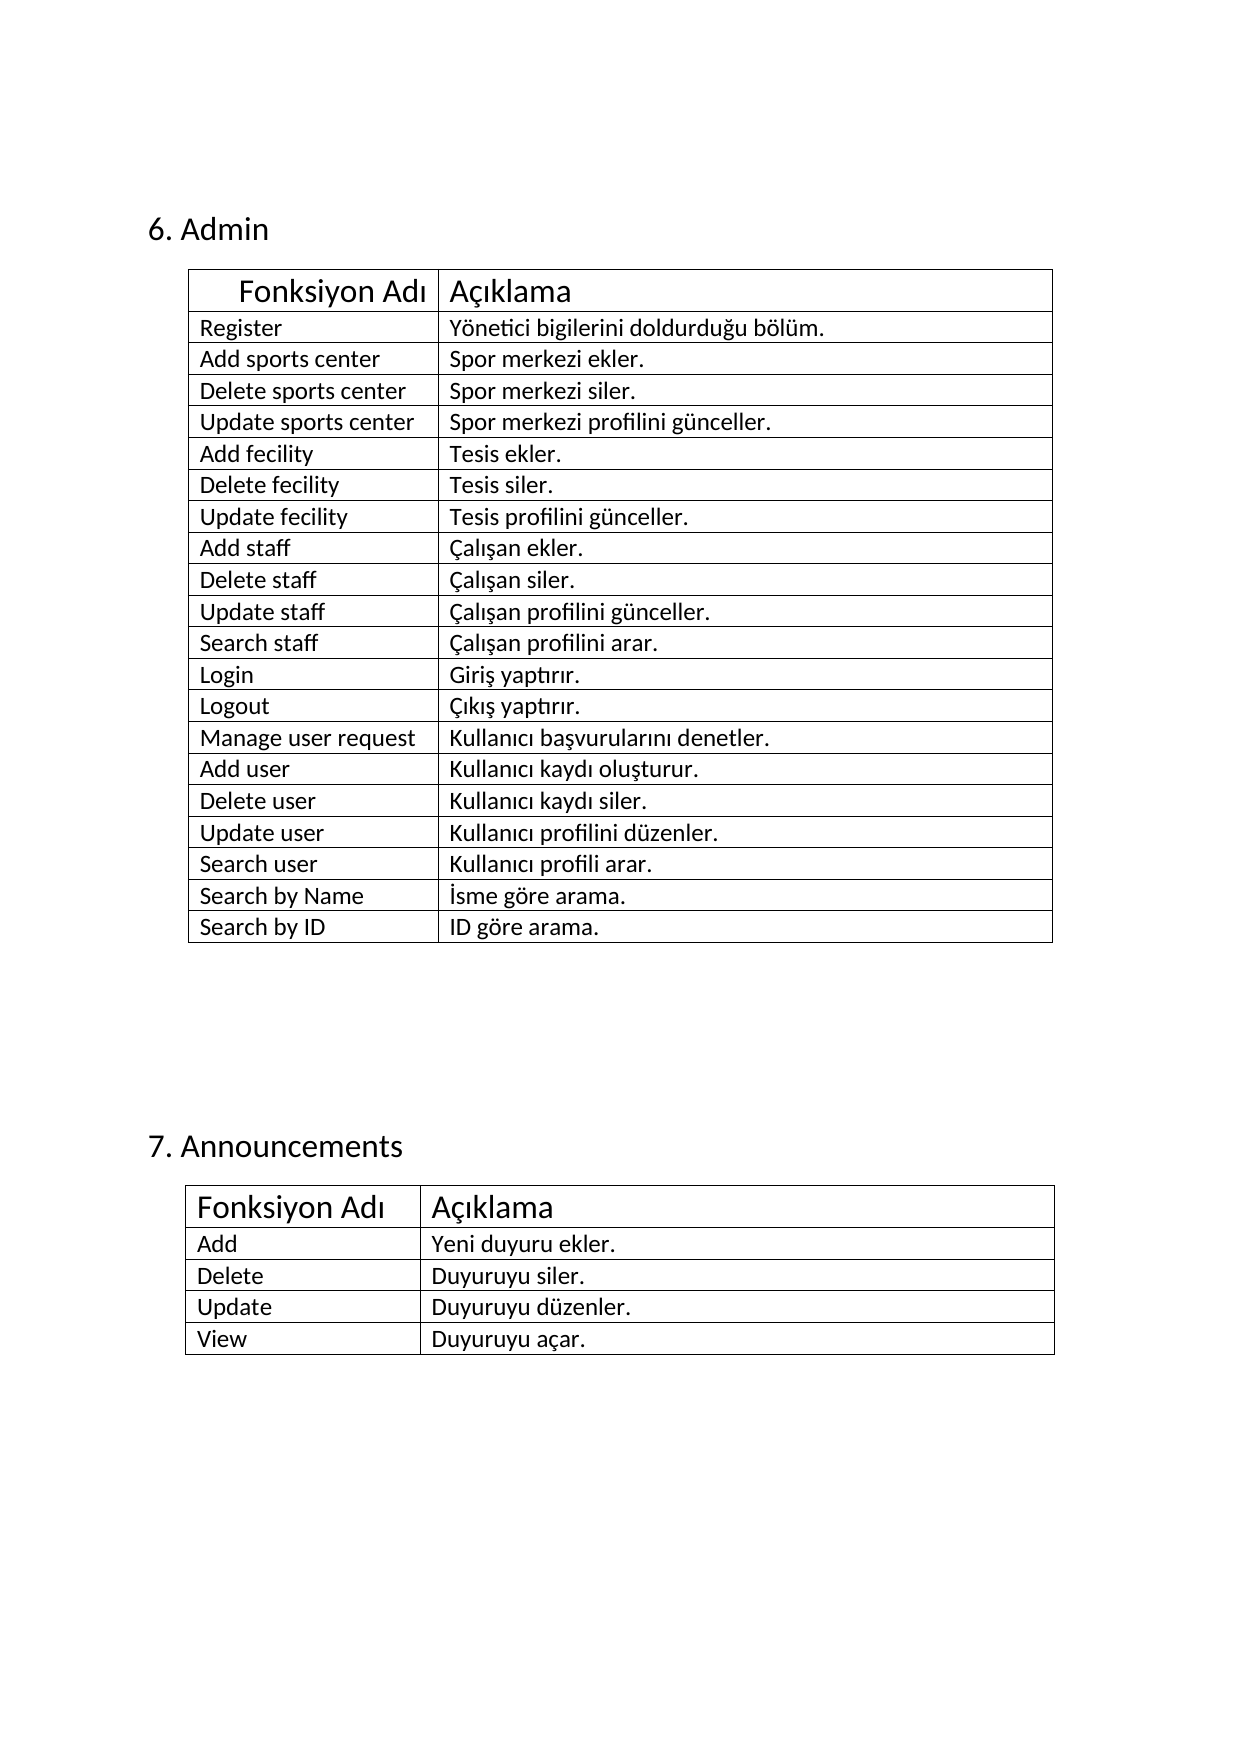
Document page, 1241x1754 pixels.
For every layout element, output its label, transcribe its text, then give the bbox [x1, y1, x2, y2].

table_cell Add fecility [189, 438, 438, 468]
table_cell Add user [189, 754, 438, 784]
table_header Açıklama [439, 270, 1052, 311]
table_cell Delete user [189, 785, 438, 816]
table_cell Tesis siler. [439, 470, 1052, 500]
table_cell Çalışan profilini arar. [439, 627, 1052, 658]
table_cell Update user [189, 817, 438, 847]
table_cell Duyuruyu açar. [421, 1323, 1054, 1353]
table_cell Spor merkezi profilini günceller. [439, 406, 1052, 437]
table_cell Search user [189, 848, 438, 879]
table_cell Update [186, 1291, 420, 1322]
table_cell Delete fecility [189, 470, 438, 500]
table_cell Search by Name [189, 880, 438, 910]
table_cell Update staff [189, 596, 438, 626]
table_cell Update fecility [189, 501, 438, 532]
table_cell Register [189, 312, 438, 342]
table_cell Spor merkezi siler. [439, 375, 1052, 405]
table_cell ID göre arama. [439, 911, 1052, 942]
table_cell Add sports center [189, 343, 438, 374]
table_cell Delete staff [189, 564, 438, 595]
table_cell Yeni duyuru ekler. [421, 1228, 1054, 1259]
table_cell Kullanıcı başvurularını denetler. [439, 722, 1052, 752]
table_cell Manage user request [189, 722, 438, 752]
table_cell Delete [186, 1260, 420, 1290]
table_cell Çalışan profilini günceller. [439, 596, 1052, 626]
table_cell Tesis profilini günceller. [439, 501, 1052, 532]
table_cell Search by ID [189, 911, 438, 942]
table_cell Duyuruyu düzenler. [421, 1291, 1054, 1322]
table_cell Duyuruyu siler. [421, 1260, 1054, 1290]
table_cell Yönetici bigilerini doldurduğu bölüm. [439, 312, 1052, 342]
table_header Fonksiyon Adı [189, 270, 438, 311]
table_header Açıklama [421, 1186, 1054, 1227]
table_cell Kullanıcı profili arar. [439, 848, 1052, 879]
table_cell Update sports center [189, 406, 438, 437]
table_cell Çalışan ekler. [439, 533, 1052, 563]
table_cell Giriş yaptırır. [439, 659, 1052, 689]
table_cell Kullanıcı profilini düzenler. [439, 817, 1052, 847]
table_cell Login [189, 659, 438, 689]
text 7. Announcements [148, 1125, 1093, 1166]
table_cell Çıkış yaptırır. [439, 690, 1052, 721]
table_header Fonksiyon Adı [186, 1186, 420, 1227]
table_cell Çalışan siler. [439, 564, 1052, 595]
table_cell Logout [189, 690, 438, 721]
table_cell Add [186, 1228, 420, 1259]
table_cell Add staff [189, 533, 438, 563]
table_cell Kullanıcı kaydı siler. [439, 785, 1052, 816]
table_cell Tesis ekler. [439, 438, 1052, 468]
table_cell Kullanıcı kaydı oluşturur. [439, 754, 1052, 784]
table_cell Search staff [189, 627, 438, 658]
table_cell Spor merkezi ekler. [439, 343, 1052, 374]
table_cell İsme göre arama. [439, 880, 1052, 910]
text 6. Admin [148, 208, 1093, 249]
table_cell View [186, 1323, 420, 1353]
table_cell Delete sports center [189, 375, 438, 405]
